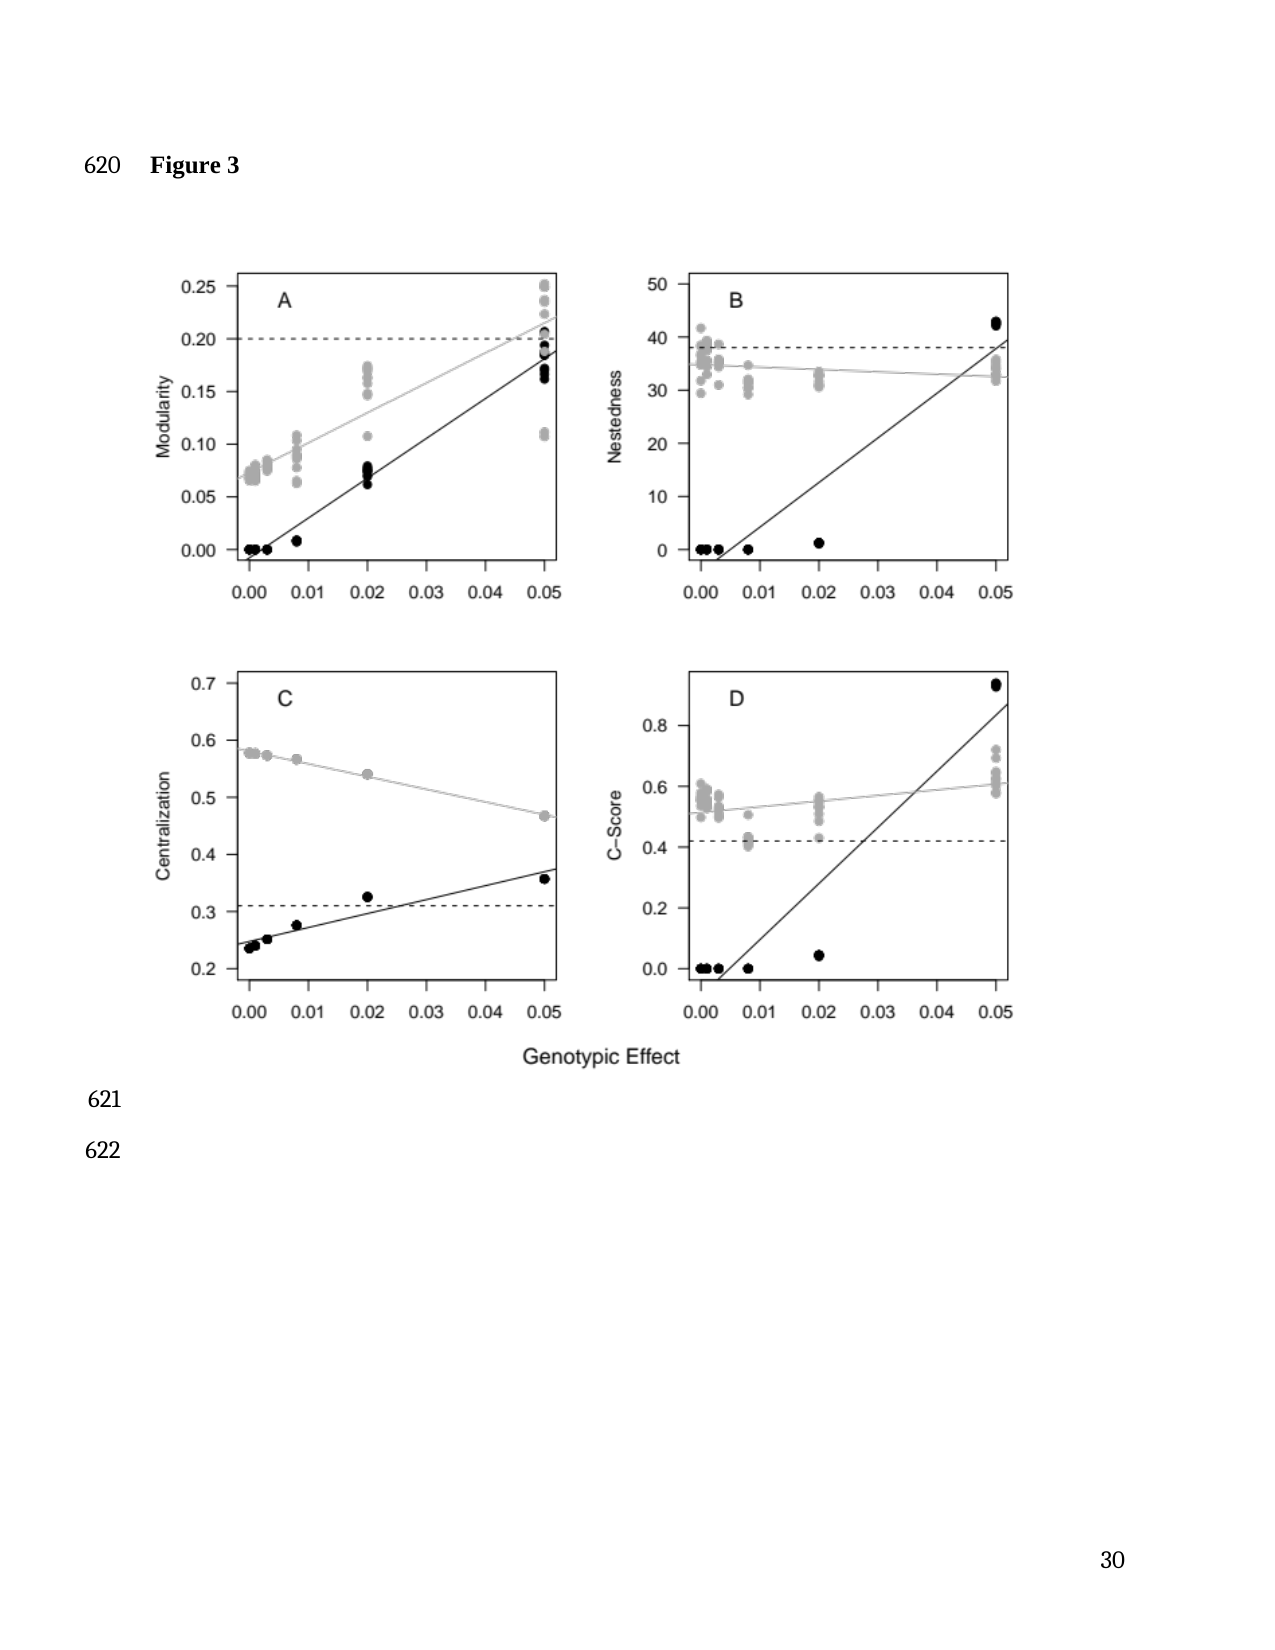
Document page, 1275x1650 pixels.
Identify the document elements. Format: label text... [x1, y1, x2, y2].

text Figure 3 [150, 150, 1125, 179]
